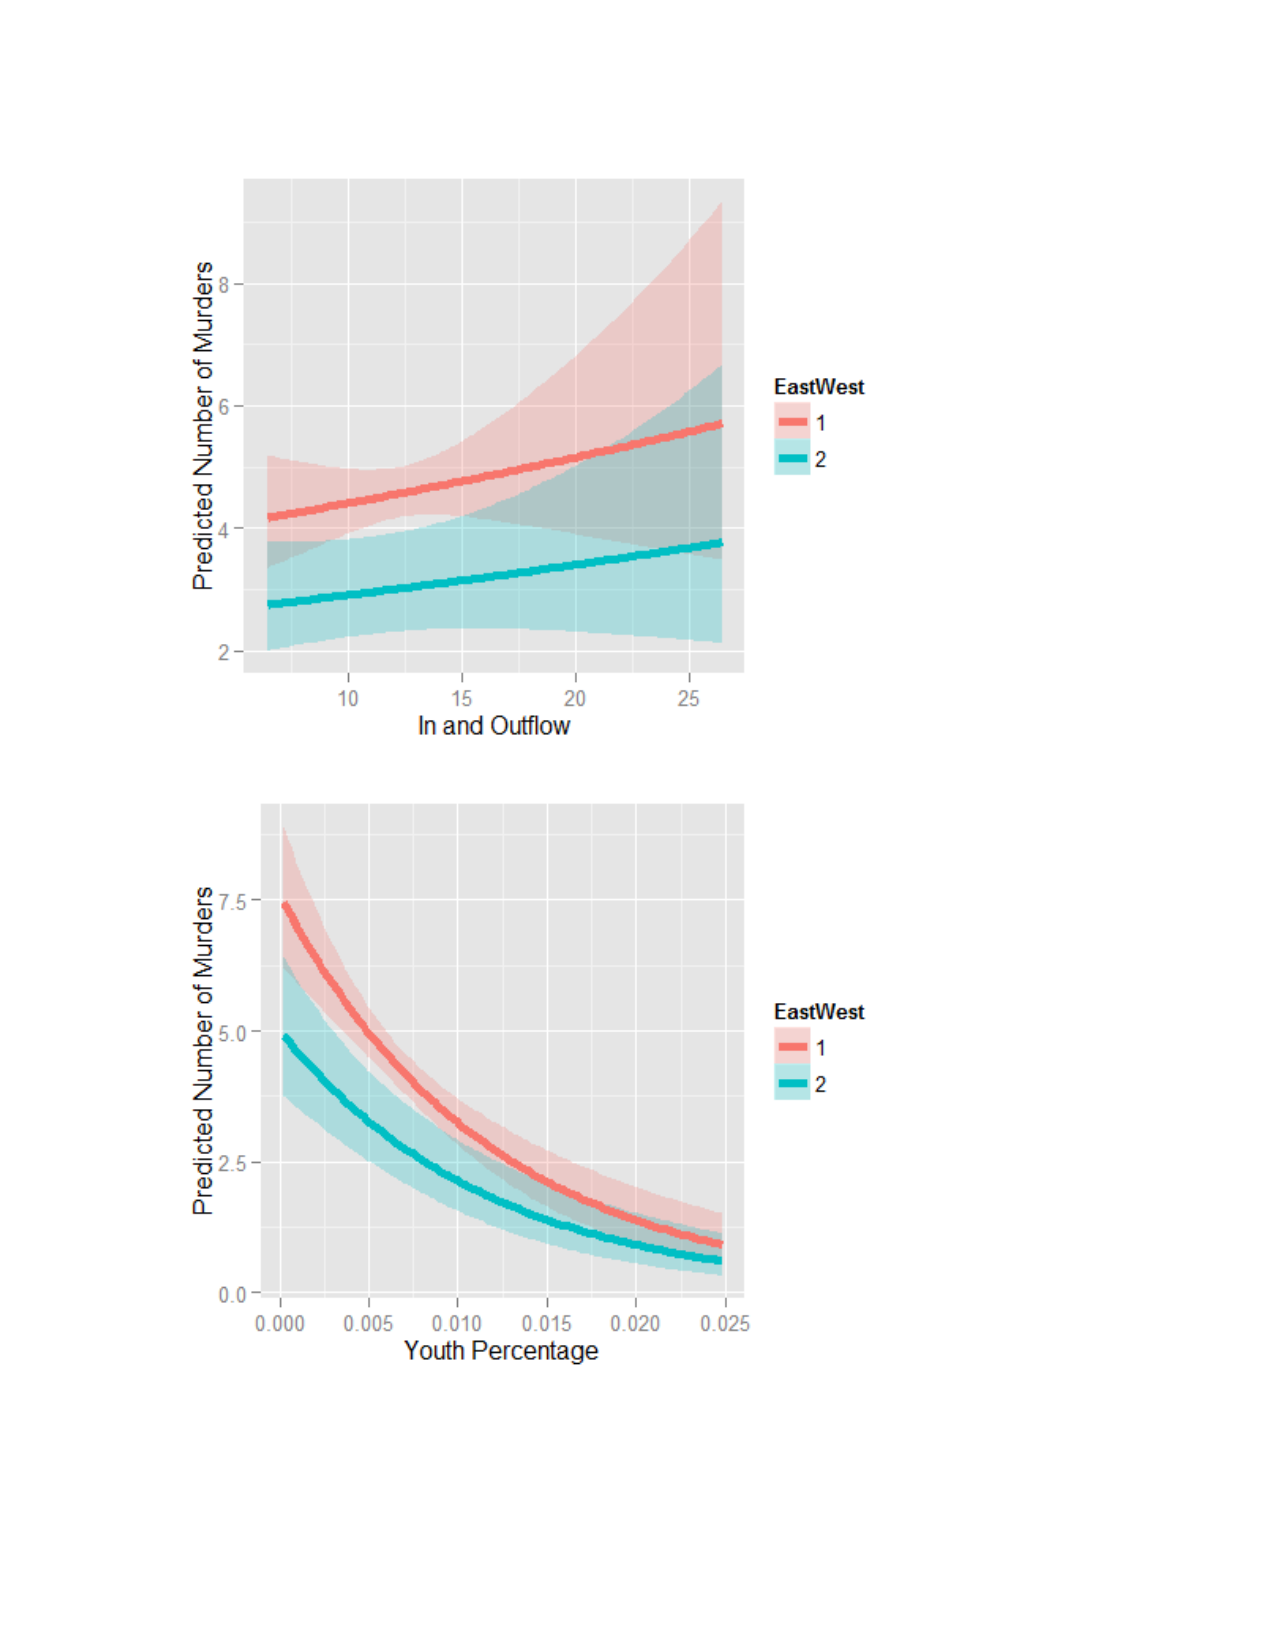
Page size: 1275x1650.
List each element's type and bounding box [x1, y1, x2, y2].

picture [168, 150, 925, 757]
picture [168, 775, 925, 1382]
